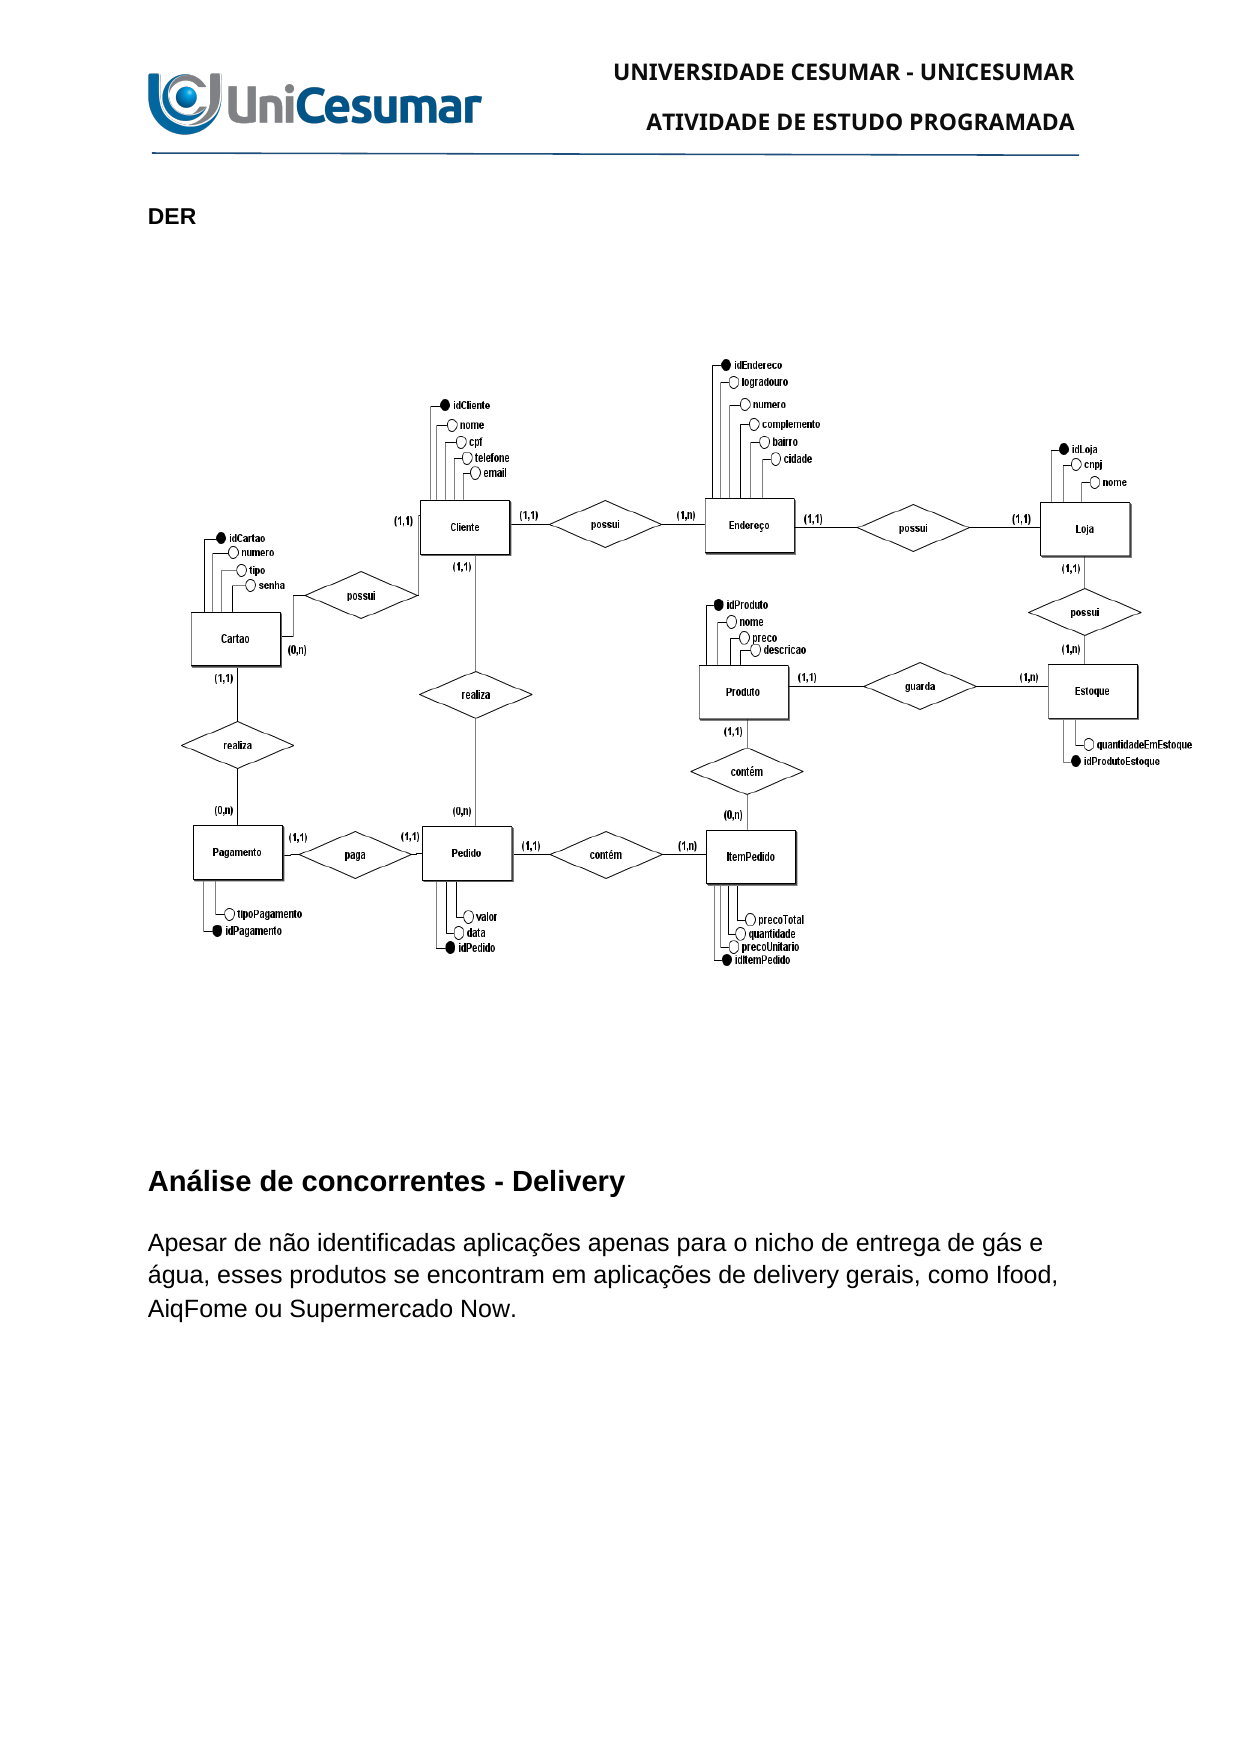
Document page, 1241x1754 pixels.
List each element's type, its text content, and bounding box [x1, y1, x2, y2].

text Apesar de não identificadas aplicações apenas para o nicho de entrega de gás e água, esses produtos se encontram em aplicações de delivery gerais, como Ifood, AiqFome ou Supermercado Now. [148, 1227, 1092, 1322]
text Análise de concorrentes - Delivery [148, 1164, 1092, 1197]
picture [147, 73, 483, 136]
picture [147, 319, 1198, 970]
text DER [148, 203, 1092, 229]
